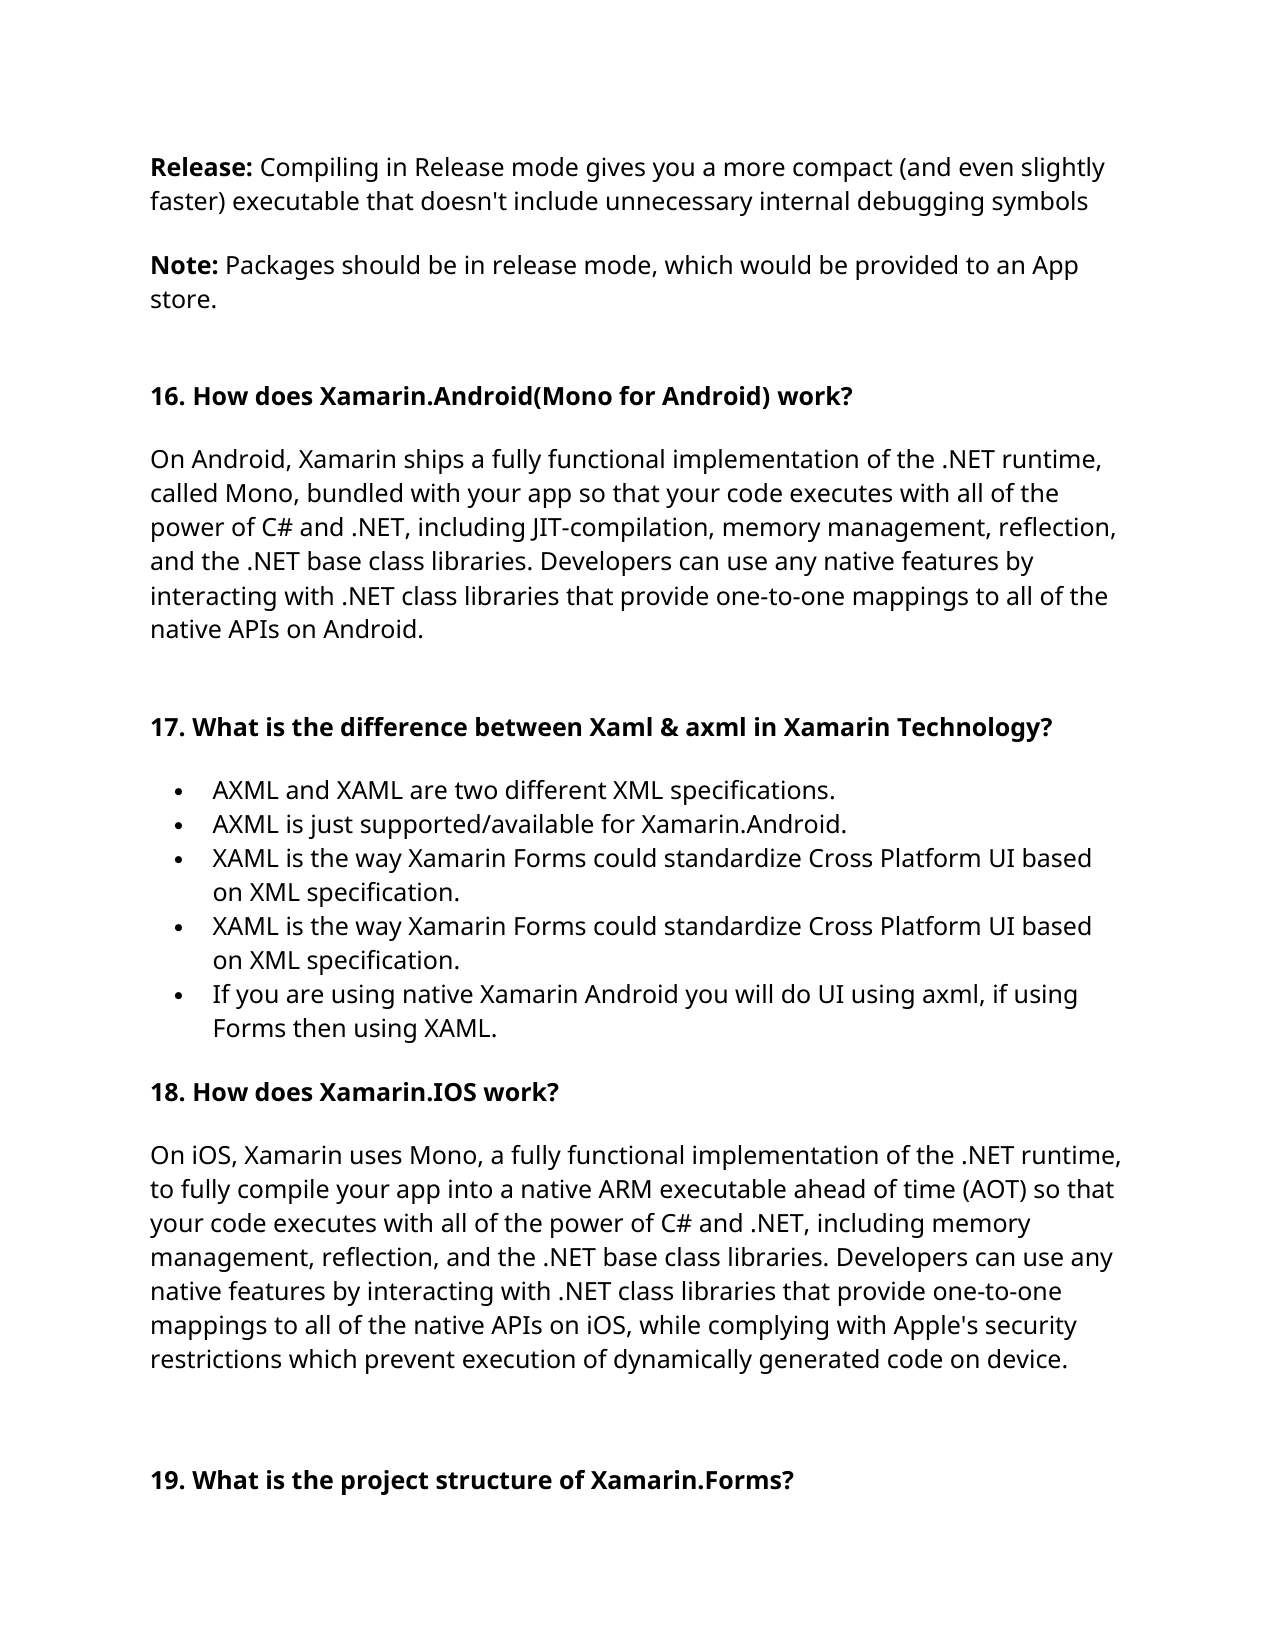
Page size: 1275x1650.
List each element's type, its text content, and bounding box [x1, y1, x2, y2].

list AXML and XAML are two different XML specifications. [175, 773, 1125, 807]
list XAML is the way Xamarin Forms could standardize Cross Platform UI based on XML specification. [175, 841, 1125, 909]
text Note: Packages should be in release mode, which would be provided to an App store. [150, 247, 1125, 315]
text On iOS, Xamarin uses Mono, a fully functional implementation of the .NET runtime, to fully compile your app into a native ARM executable ahead of time (AOT) so that your code executes with all of the power of C# and .NET, including memory management, reflection, and the .NET base class libraries. Developers can use any native features by interacting with .NET class libraries that provide one-to-one mappings to all of the native APIs on iOS, while complying with Apple's security restrictions which prevent execution of dynamically generated code on device. [150, 1138, 1125, 1376]
text 18. How does Xamarin.IOS work? [150, 1074, 1125, 1108]
list If you are using native Xamarin Android you will do UI using axml, if using Forms then using XAML. [175, 977, 1125, 1045]
text On Android, Xamarin ships a fully functional implementation of the .NET runtime, called Mono, bundled with your app so that your code executes with all of the power of C# and .NET, including JIT-compilation, memory management, reflection, and the .NET base class libraries. Developers can use any native features by interacting with .NET class libraries that provide one-to-one mappings to all of the native APIs on Android. [150, 442, 1125, 646]
list AXML is just supported/available for Xamarin.Android. [175, 807, 1125, 841]
text 16. How does Xamarin.Android(Mono for Android) work? [150, 344, 1125, 413]
text Release: Compiling in Release mode gives you a more compact (and even slightly faster) executable that doesn't include unnecessary internal debugging symbols [150, 150, 1125, 218]
list XAML is the way Xamarin Forms could standardize Cross Platform UI based on XML specification. [175, 909, 1125, 977]
text 17. What is the difference between Xaml & axml in Xamarin Technology? [150, 675, 1125, 743]
text 19. What is the project structure of Xamarin.Forms? [150, 1463, 1125, 1497]
